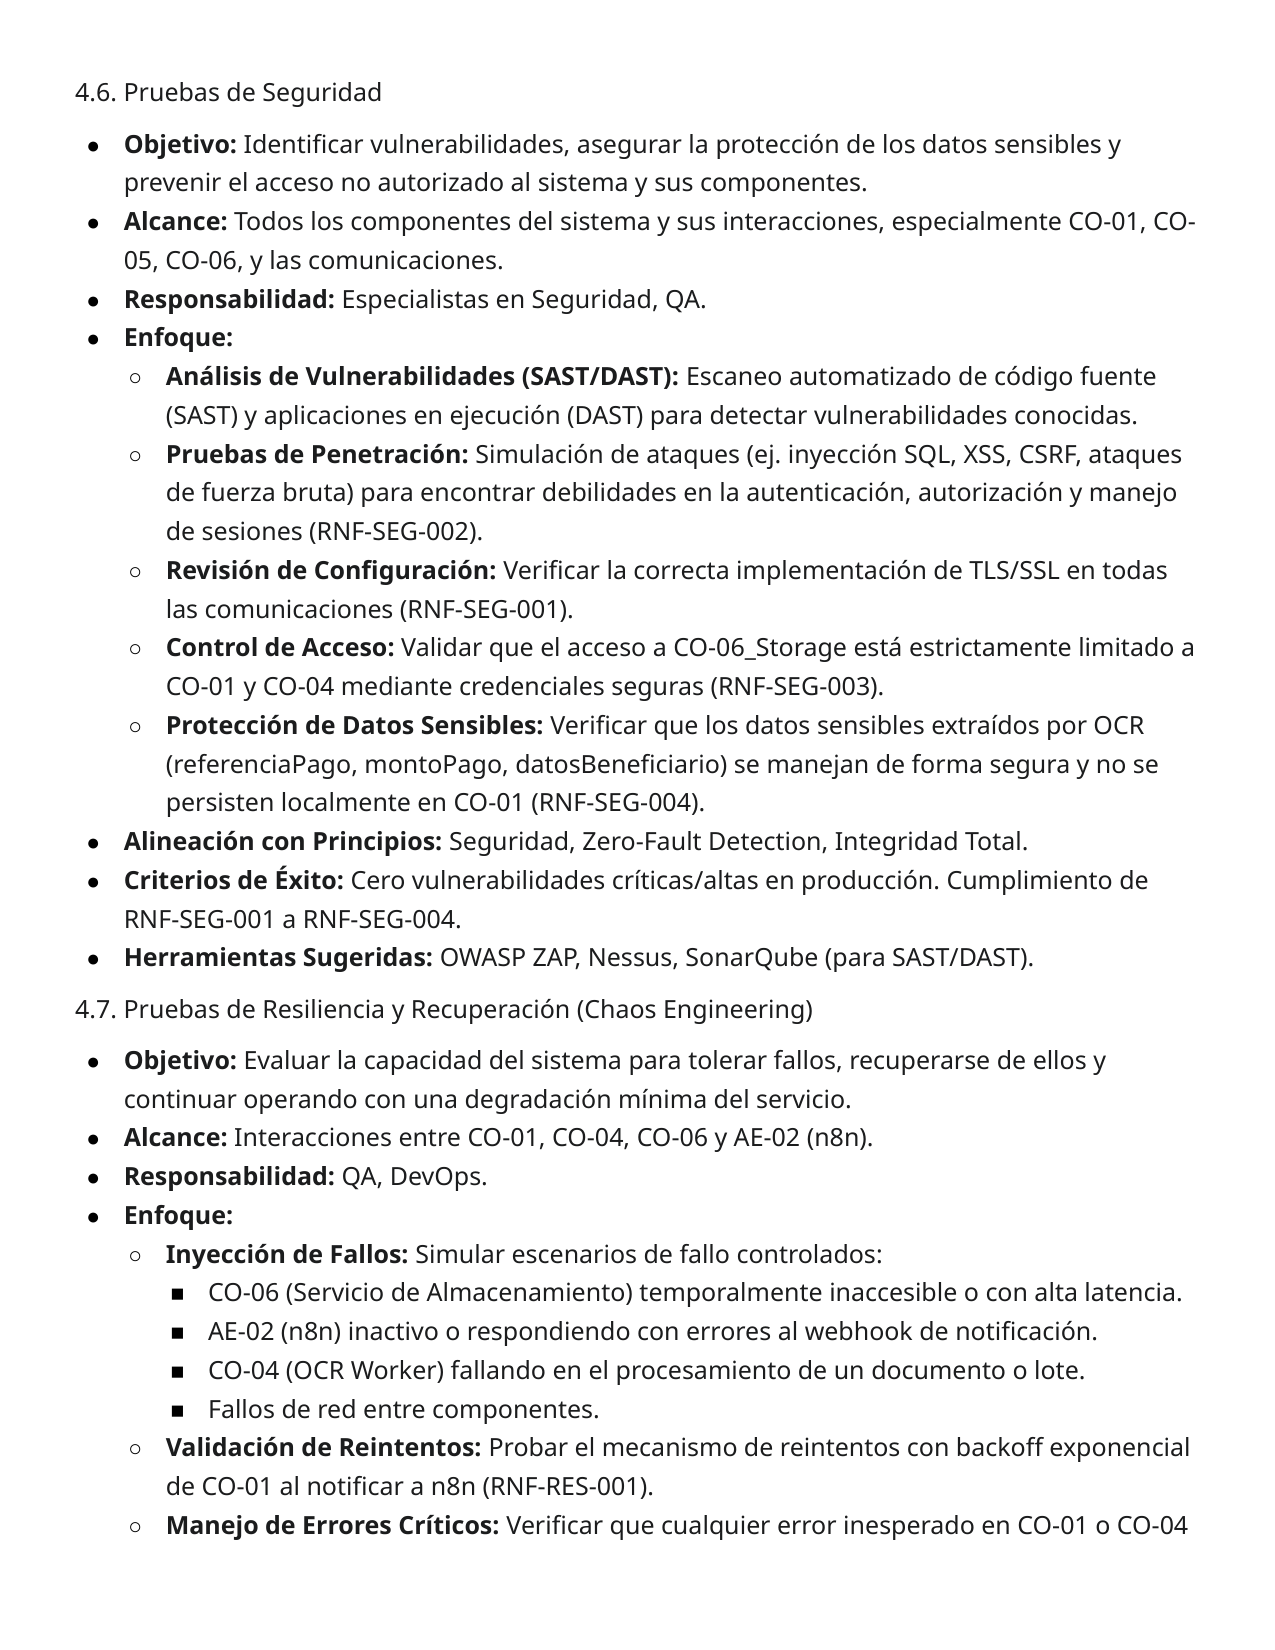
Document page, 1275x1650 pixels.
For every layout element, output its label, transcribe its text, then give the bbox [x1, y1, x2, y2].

list Enfoque: [86, 1197, 1200, 1232]
list AE-02 (n8n) inactivo o respondiendo con errores al webhook de notificación. [170, 1314, 1200, 1348]
list Alcance: Interacciones entre CO-01, CO-04, CO-06 y AE-02 (n8n). [86, 1120, 1200, 1154]
list Revisión de Configuración: Verificar la correcta implementación de TLS/SSL en todas las comunicaciones (RNF-SEG-001). [128, 552, 1200, 625]
list Control de Acceso: Validar que el acceso a CO-06_Storage está estrictamente limitado a CO-01 y CO-04 mediante credenciales seguras (RNF-SEG-003). [128, 630, 1200, 703]
list Alineación con Principios: Seguridad, Zero-Fault Detection, Integridad Total. [86, 824, 1200, 858]
subtitle 4.7. Pruebas de Resiliencia y Recuperación (Chaos Engineering) [75, 991, 1200, 1025]
list Objetivo: Identificar vulnerabilidades, asegurar la protección de los datos sensibles y prevenir el acceso no autorizado al sistema y sus componentes. [86, 126, 1200, 199]
list Protección de Datos Sensibles: Verificar que los datos sensibles extraídos por OCR (referenciaPago, montoPago, datosBeneficiario) se manejan de forma segura y no se persisten localmente en CO-01 (RNF-SEG-004). [128, 707, 1200, 819]
list Análisis de Vulnerabilidades (SAST/DAST): Escaneo automatizado de código fuente (SAST) y aplicaciones en ejecución (DAST) para detectar vulnerabilidades conocidas. [128, 359, 1200, 432]
list Herramientas Sugeridas: OWASP ZAP, Nessus, SonarQube (para SAST/DAST). [86, 940, 1200, 974]
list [128, 1507, 1200, 1542]
list Criterios de Éxito: Cero vulnerabilidades críticas/altas en producción. Cumplimiento de RNF-SEG-001 a RNF-SEG-004. [86, 862, 1200, 935]
list Pruebas de Penetración: Simulación de ataques (ej. inyección SQL, XSS, CSRF, ataques de fuerza bruta) para encontrar debilidades en la autenticación, autorización y manejo de sesiones (RNF-SEG-002). [128, 436, 1200, 548]
list Responsabilidad: Especialistas en Seguridad, QA. [86, 281, 1200, 315]
list Fallos de red entre componentes. [170, 1391, 1200, 1425]
list Validación de Reintentos: Probar el mecanismo de reintentos con backoff exponencial de CO-01 al notificar a n8n (RNF-RES-001). [128, 1430, 1200, 1503]
list Responsabilidad: QA, DevOps. [86, 1159, 1200, 1193]
list CO-04 (OCR Worker) fallando en el procesamiento de un documento o lote. [170, 1352, 1200, 1387]
list Enfoque: [86, 320, 1200, 354]
list CO-06 (Servicio de Almacenamiento) temporalmente inaccesible o con alta latencia. [170, 1275, 1200, 1309]
list Alcance: Todos los componentes del sistema y sus interacciones, especialmente CO-01, CO-05, CO-06, y las comunicaciones. [86, 204, 1200, 277]
list Inyección de Fallos: Simular escenarios de fallo controlados: [128, 1236, 1200, 1270]
subtitle 4.6. Pruebas de Seguridad [75, 75, 1200, 109]
list Objetivo: Evaluar la capacidad del sistema para tolerar fallos, recuperarse de ellos y continuar operando con una degradación mínima del servicio. [86, 1042, 1200, 1115]
